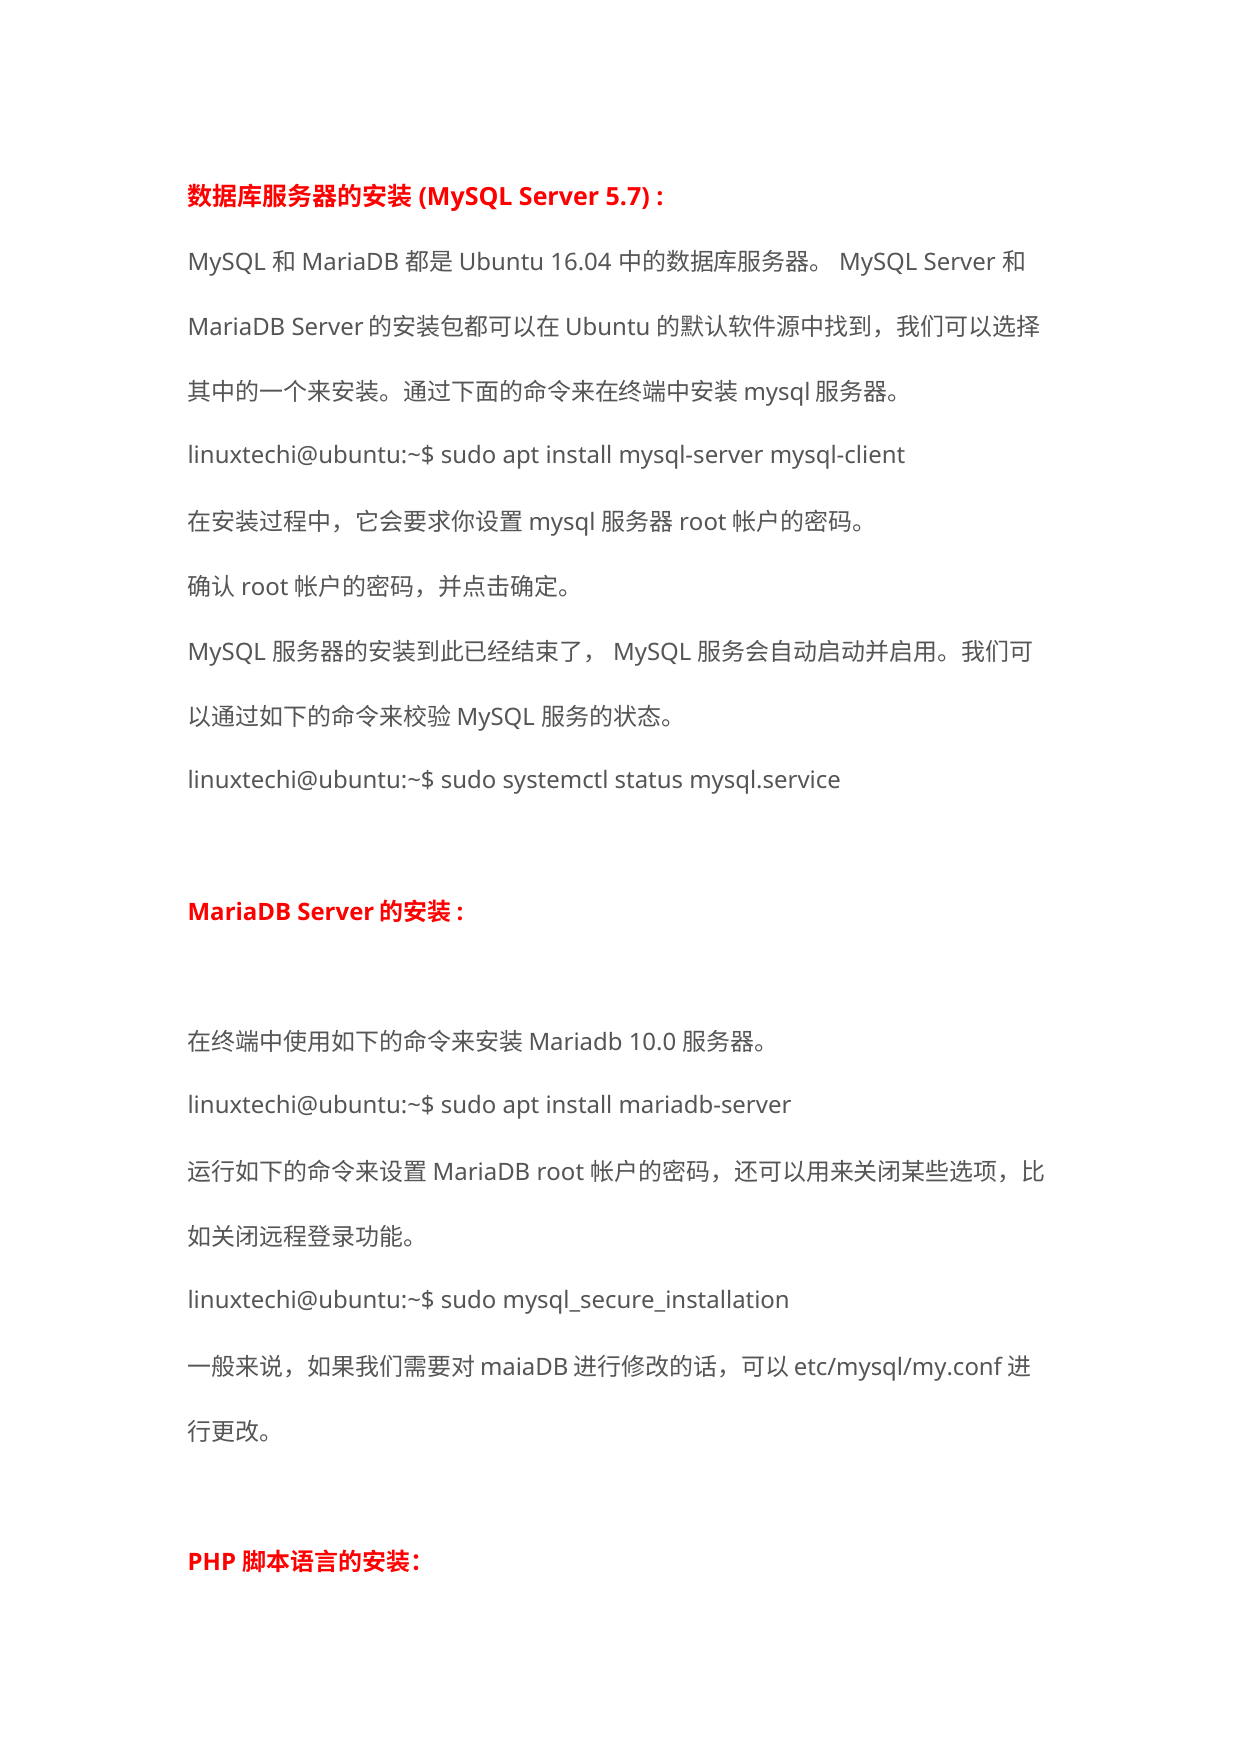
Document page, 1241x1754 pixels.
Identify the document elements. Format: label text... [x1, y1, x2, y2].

text MySQL 服务器的安装到此已经结束了， MySQL 服务会自动启动并启用。我们可以通过如下的命令来校验 MySQL 服务的状态。 [187, 617, 1053, 747]
text MariaDB Server的安装 : [187, 877, 1053, 942]
text 在安装过程中，它会要求你设置 mysql 服务器 root 帐户的密码。 [187, 487, 1053, 552]
text PHP 脚本语言的安装： [187, 1527, 1053, 1592]
text MySQL 和 MariaDB 都是 Ubuntu 16.04 中的数据库服务器。 MySQL Server 和 MariaDB Server的安装包都可以在Ubuntu 的默认软件源中找到，我们可以选择其中的一个来安装。通过下面的命令来在终端中安装mysql服务器。 [187, 227, 1053, 422]
text linuxtechi@ubuntu:~$ sudo systemctl status mysql.service [187, 747, 1053, 812]
text linuxtechi@ubuntu:~$ sudo mysql_secure_installation [187, 1267, 1053, 1332]
text linuxtechi@ubuntu:~$ sudo apt install mariadb-server [187, 1072, 1053, 1137]
text 一般来说，如果我们需要对maiaDB进行修改的话，可以etc/mysql/my.conf进行更改。 [187, 1332, 1053, 1462]
text 确认 root 帐户的密码，并点击确定。 [187, 552, 1053, 617]
text linuxtechi@ubuntu:~$ sudo apt install mysql-server mysql-client [187, 422, 1053, 487]
text 数据库服务器的安装 (MySQL Server 5.7) : [187, 162, 1053, 227]
text 运行如下的命令来设置 MariaDB root 帐户的密码，还可以用来关闭某些选项，比如关闭远程登录功能。 [187, 1137, 1053, 1267]
text 在终端中使用如下的命令来安装 Mariadb 10.0 服务器。 [187, 1007, 1053, 1072]
